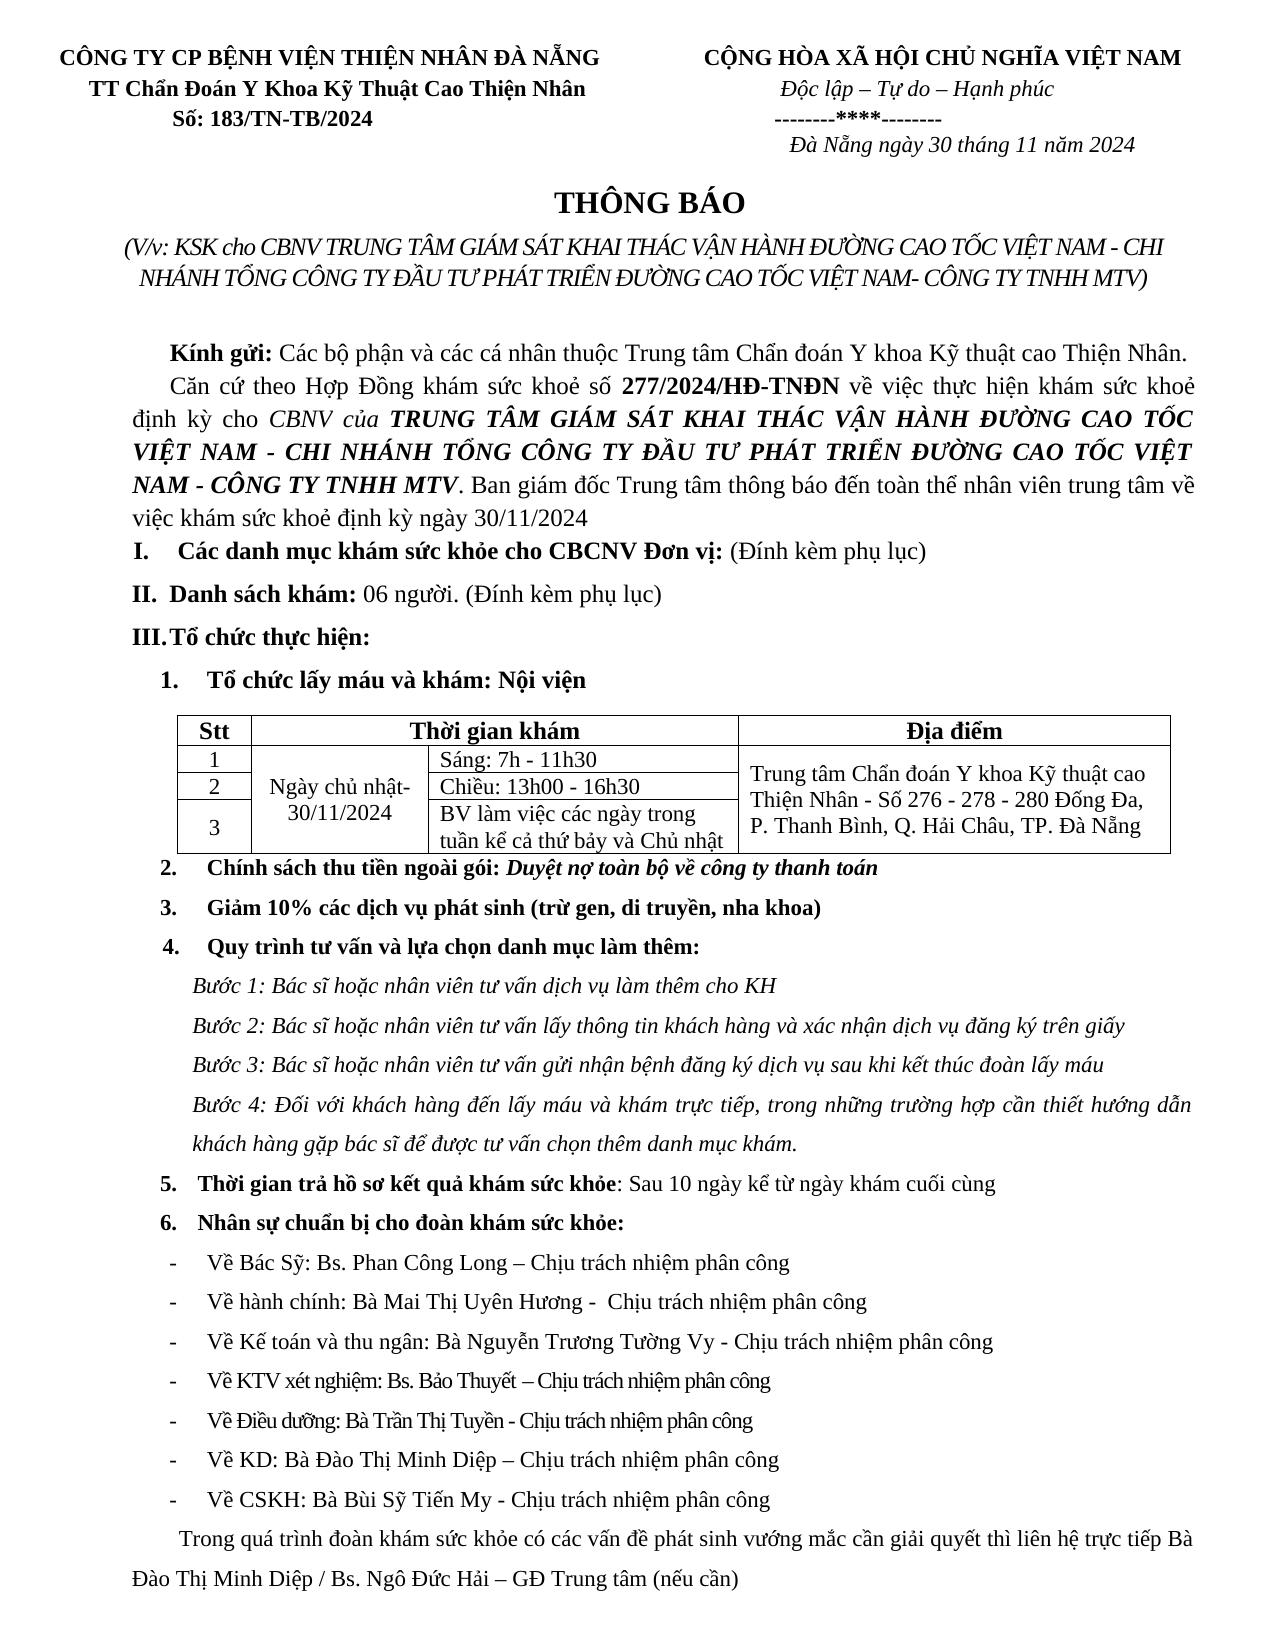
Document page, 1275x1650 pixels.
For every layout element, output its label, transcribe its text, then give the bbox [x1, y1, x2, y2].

list Quy trình tư vấn và lựa chọn danh mục làm thêm: [162, 933, 1196, 959]
list Các danh mục khám sức khỏe cho CBCNV Đơn vị: (Đính kèm phụ lục) [133, 536, 1196, 565]
text CÔNG TY CP BỆNH VIỆN THIỆN NHÂN ĐÀ NẴNG CỘNG HÒA XÃ HỘI CHỦ NGHĨA VIỆT NAM [29, 44, 1196, 71]
list Thời gian trả hồ sơ kết quả khám sức khỏe: Sau 10 ngày kể từ ngày khám cuối cùng [160, 1170, 1196, 1196]
text Đà Nẵng ngày 30 tháng 11 năm 2024 [103, 131, 1196, 157]
list Về CSKH: Bà Bùi Sỹ Tiến My - Chịu trách nhiệm phân công [169, 1486, 1196, 1512]
table_cell Chiều: 13h00 - 16h30 [429, 773, 738, 799]
table_cell Sáng: 7h - 11h30 [429, 746, 738, 772]
table_header Stt [178, 716, 251, 744]
list Về KTV xét nghiệm: Bs. Bảo Thuyết – Chịu trách nhiệm phân công [169, 1367, 1255, 1394]
list Bước 1: Bác sĩ hoặc nhân viên tư vấn dịch vụ làm thêm cho KH [192, 973, 1196, 999]
table_cell 3 [178, 800, 251, 853]
list Về Bác Sỹ: Bs. Phan Công Long – Chịu trách nhiệm phân công [169, 1249, 1196, 1275]
list Danh sách khám: 06 người. (Đính kèm phụ lục) [132, 579, 1196, 608]
list Bước 3: Bác sĩ hoặc nhân viên tư vấn gửi nhận bệnh đăng ký dịch vụ sau khi kết thúc đoàn lấy máu [192, 1052, 1196, 1078]
list Giảm 10% các dịch vụ phát sinh (trừ gen, di truyền, nha khoa) [160, 894, 1196, 920]
list Chính sách thu tiền ngoài gói: Duyệt nợ toàn bộ về công ty thanh toán [160, 854, 1196, 881]
list Bước 2: Bác sĩ hoặc nhân viên tư vấn lấy thông tin khách hàng và xác nhận dịch vụ đăng ký trên giấy [192, 1012, 1196, 1038]
table_cell BV làm việc các ngày trong tuần kể cả thứ bảy và Chủ nhật [429, 800, 738, 853]
list Tổ chức thực hiện: [132, 622, 1196, 651]
text Số: 183/TN-TB/2024 --------****-------- [103, 105, 1196, 131]
list Tổ chức lấy máu và khám: Nội viện [160, 665, 1196, 694]
table_header Thời gian khám [252, 716, 738, 744]
table_cell Ngày chủ nhật-30/11/2024 [252, 746, 428, 853]
text (V/v: KSK cho CBNV TRUNG TÂM GIÁM SÁT KHAI THÁC VẬN HÀNH ĐƯỜNG CAO TỐC VIỆT NAM - CHI NHÁNH TỔNG CÔNG TY ĐẦU TƯ PHÁT TRIỂN ĐƯỜNG CAO TỐC VIỆT NAM- CÔNG TY TNHH MTV) [94, 232, 1196, 292]
text Kính gửi: Các bộ phận và các cá nhân thuộc Trung tâm Chẩn đoán Y khoa Kỹ thuật cao Thiện Nhân. [132, 338, 1196, 367]
text Căn cứ theo Hợp Đồng khám sức khoẻ số 277/2024/HĐ-TNĐN về việc thực hiện khám sức khoẻ định kỳ cho CBNV của TRUNG TÂM GIÁM SÁT KHAI THÁC VẬN HÀNH ĐƯỜNG CAO TỐC VIỆT NAM - CHI NHÁNH TỔNG CÔNG TY ĐẦU TƯ PHÁT TRIỂN ĐƯỜNG CAO TỐC VIỆT NAM - CÔNG TY TNHH MTV. Ban giám đốc Trung tâm thông báo đến toàn thể nhân viên trung tâm về việc khám sức khoẻ định kỳ ngày 30/11/2024 [132, 371, 1196, 532]
list Về hành chính: Bà Mai Thị Uyên Hương - Chịu trách nhiệm phân công [169, 1288, 1196, 1315]
list Về KD: Bà Đào Thị Minh Diệp – Chịu trách nhiệm phân công [169, 1446, 1196, 1473]
text TT Chẩn Đoán Y Khoa Kỹ Thuật Cao Thiện Nhân Độc lập – Tự do – Hạnh phúc [29, 74, 1243, 101]
list Về Điều dưỡng: Bà Trần Thị Tuyền - Chịu trách nhiệm phân công [169, 1407, 1255, 1433]
list Về Kế toán và thu ngân: Bà Nguyễn Trương Tường Vy - Chịu trách nhiệm phân công [169, 1328, 1255, 1354]
table_cell 1 [178, 746, 251, 772]
text THÔNG BÁO [103, 184, 1196, 220]
list Nhân sự chuẩn bị cho đoàn khám sức khỏe: [160, 1209, 1196, 1236]
table_header Địa điểm [739, 716, 1170, 744]
table_cell 2 [178, 773, 251, 799]
text Trong quá trình đoàn khám sức khỏe có các vấn đề phát sinh vướng mắc cần giải quyết thì liên hệ trực tiếp Bà Đào Thị Minh Diệp / Bs. Ngô Đức Hải – GĐ Trung tâm (nếu cần) [132, 1525, 1196, 1591]
list Bước 4: Đối với khách hàng đến lấy máu và khám trực tiếp, trong những trường hợp cần thiết hướng dẫn khách hàng gặp bác sĩ để được tư vấn chọn thêm danh mục khám. [192, 1091, 1196, 1157]
table_cell Trung tâm Chẩn đoán Y khoa Kỹ thuật cao Thiện Nhân - Số 276 - 278 - 280 Đống Đa, P. Thanh Bình, Q. Hải Châu, TP. Đà Nẵng [739, 746, 1170, 853]
